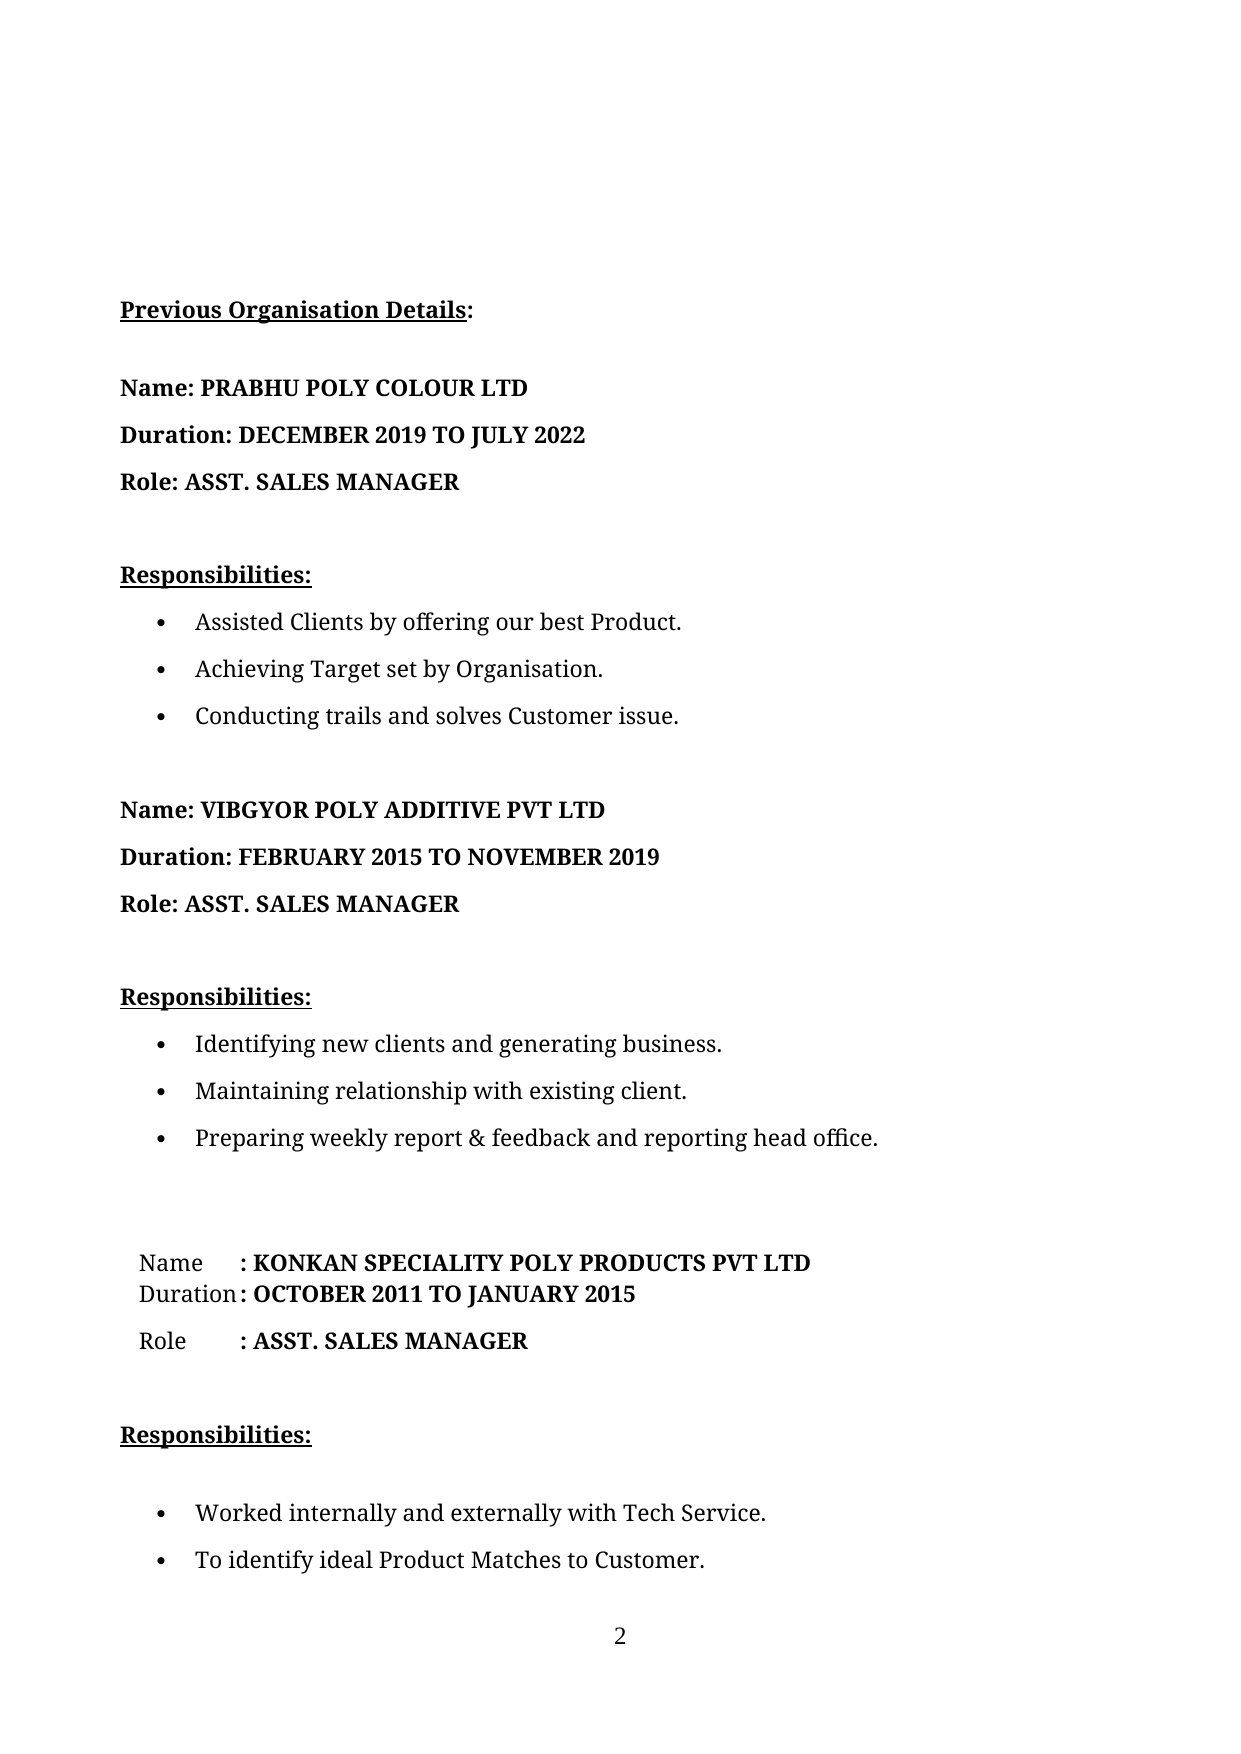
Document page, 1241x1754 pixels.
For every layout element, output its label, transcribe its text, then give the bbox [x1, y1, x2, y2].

text Responsibilities: [120, 559, 1120, 591]
text Name: PRABHU POLY COLOUR LTD [120, 372, 1120, 403]
text Duration : OCTOBER 2011 TO JANUARY 2015 [139, 1278, 1120, 1309]
text Responsibilities: [120, 1419, 1120, 1450]
text Previous Organisation Details: [120, 294, 1120, 325]
text Role: ASST. SALES MANAGER [120, 887, 1120, 919]
text Role: ASST. SALES MANAGER [120, 466, 1120, 497]
text Responsibilities: [120, 981, 1120, 1012]
text Duration: DECEMBER 2019 TO JULY 2022 [120, 419, 1120, 450]
list Worked internally and externally with Tech Service. [157, 1497, 1120, 1528]
text Duration: FEBRUARY 2015 TO NOVEMBER 2019 [120, 841, 1120, 872]
list Preparing weekly report & feedback and reporting head office. [157, 1122, 1120, 1153]
text Name: VIBGYOR POLY ADDITIVE PVT LTD [120, 794, 1120, 825]
list Maintaining relationship with existing client. [157, 1075, 1120, 1106]
list Identifying new clients and generating business. [157, 1028, 1120, 1059]
text Name : KONKAN SPECIALITY POLY PRODUCTS PVT LTD [139, 1247, 1120, 1278]
list Achieving Target set by Organisation. [157, 653, 1120, 684]
list Assisted Clients by offering our best Product. [157, 606, 1120, 637]
list Conducting trails and solves Customer issue. [157, 700, 1120, 731]
list To identify ideal Product Matches to Customer. [157, 1544, 1120, 1575]
text Role : ASST. SALES MANAGER [139, 1325, 1120, 1356]
